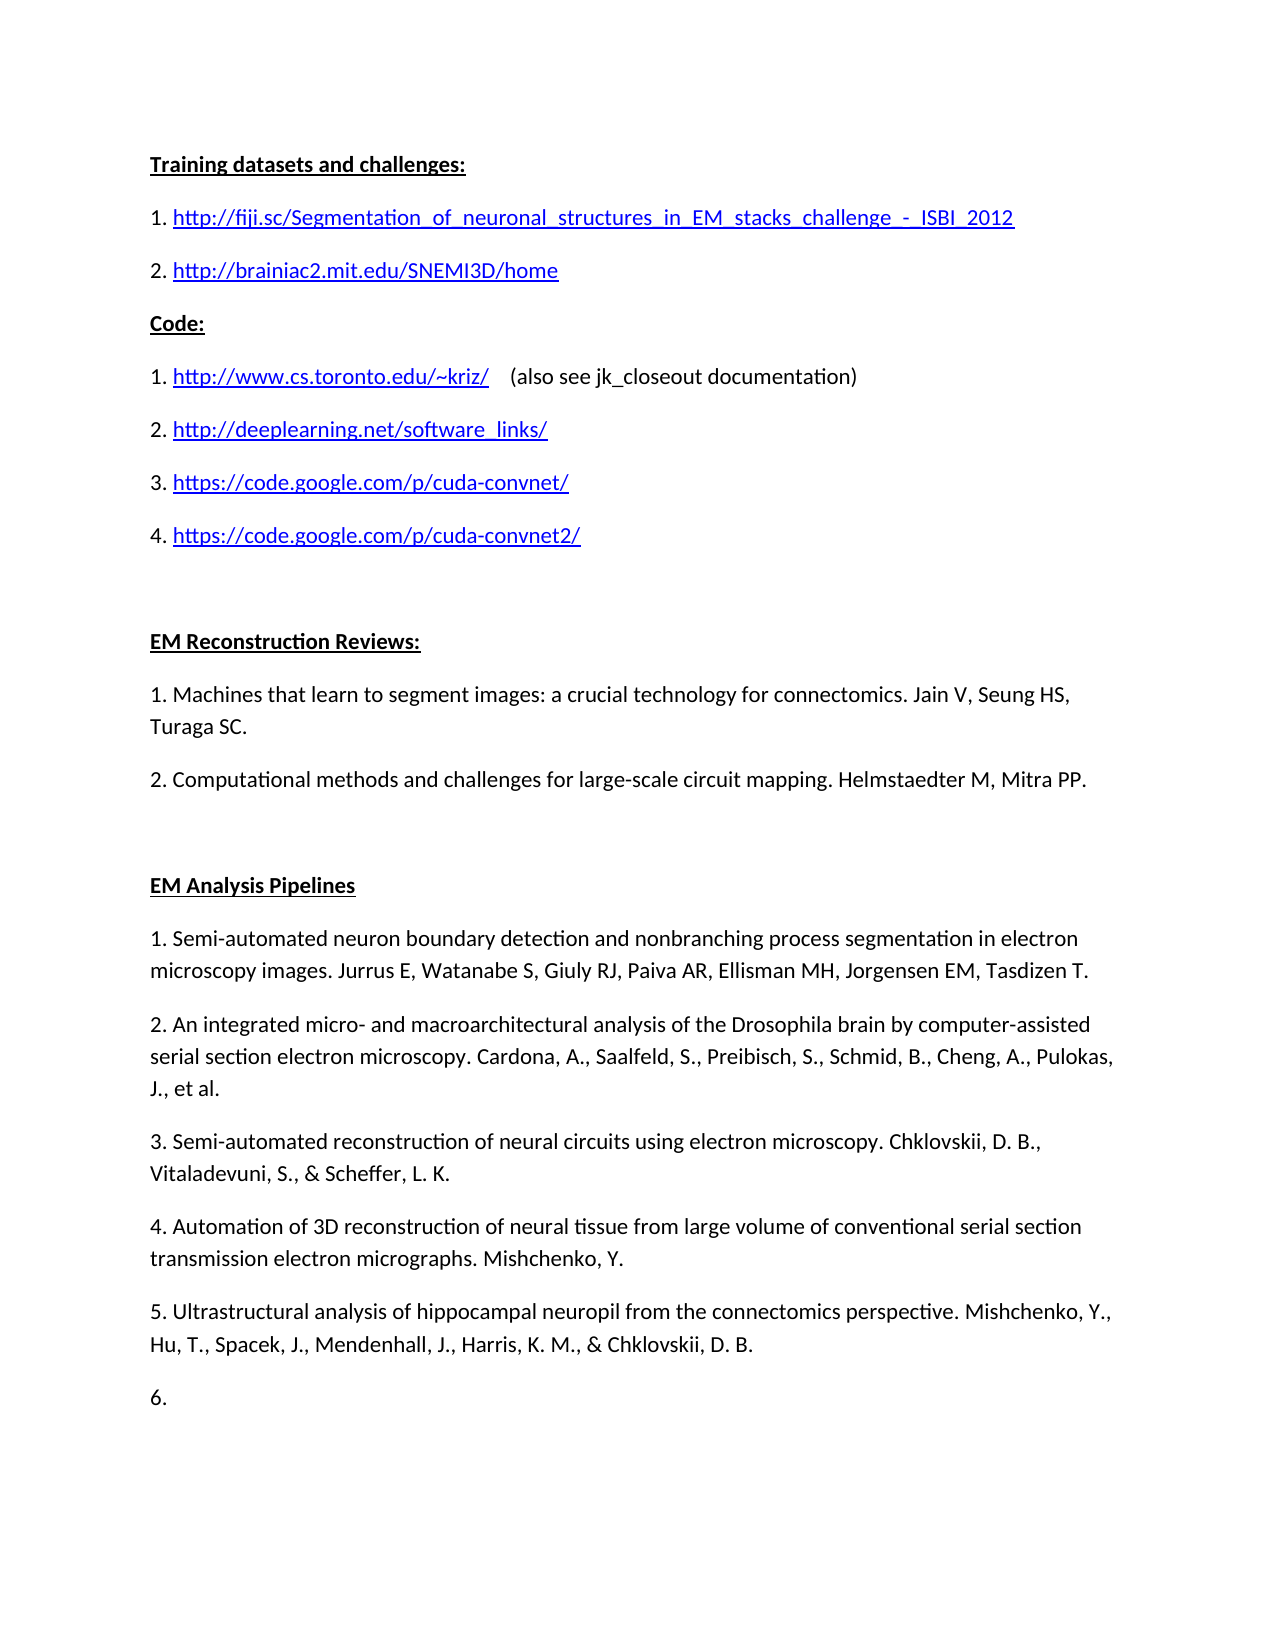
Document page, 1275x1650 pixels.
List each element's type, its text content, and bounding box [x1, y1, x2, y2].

text 2. http://brainiac2.mit.edu/SNEMI3D/home [150, 256, 1125, 284]
text EM Reconstruction Reviews: [150, 627, 1125, 655]
text 1. Semi-automated neuron boundary detection and nonbranching process segmentation in electron microscopy images. Jurrus E, Watanabe S, Giuly RJ, Paiva AR, Ellisman MH, Jorgensen EM, Tasdizen T. [150, 924, 1125, 985]
text 4. https://code.google.com/p/cuda-convnet2/ [150, 521, 1125, 549]
text 1. http://www.cs.toronto.edu/~kriz/ (also see jk_closeout documentation) [150, 362, 1125, 390]
text 3. Semi-automated reconstruction of neural circuits using electron microscopy. Chklovskii, D. B., Vitaladevuni, S., & Scheffer, L. K. [150, 1127, 1125, 1187]
text Code: [150, 309, 1125, 337]
text 2. Computational methods and challenges for large-scale circuit mapping. Helmstaedter M, Mitra PP. [150, 765, 1125, 793]
text 2. http://deeplearning.net/software_links/ [150, 415, 1125, 443]
text 3. https://code.google.com/p/cuda-convnet/ [150, 468, 1125, 496]
text 4. Automation of 3D reconstruction of neural tissue from large volume of conventional serial section transmission electron micrographs. Mishchenko, Y. [150, 1212, 1125, 1272]
text EM Analysis Pipelines [150, 871, 1125, 899]
text 2. An integrated micro- and macroarchitectural analysis of the Drosophila brain by computer-assisted serial section electron microscopy. Cardona, A., Saalfeld, S., Preibisch, S., Schmid, B., Cheng, A., Pulokas, J., et al. [150, 1010, 1125, 1102]
text Training datasets and challenges: [150, 150, 1125, 178]
text 1. http://fiji.sc/Segmentation_of_neuronal_structures_in_EM_stacks_challenge_-_ISBI_2012 [150, 203, 1125, 231]
text 5. Ultrastructural analysis of hippocampal neuropil from the connectomics perspective. Mishchenko, Y., Hu, T., Spacek, J., Mendenhall, J., Harris, K. M., & Chklovskii, D. B. [150, 1297, 1125, 1358]
text 1. Machines that learn to segment images: a crucial technology for connectomics. Jain V, Seung HS, Turaga SC. [150, 680, 1125, 740]
text 6. [150, 1383, 1125, 1411]
